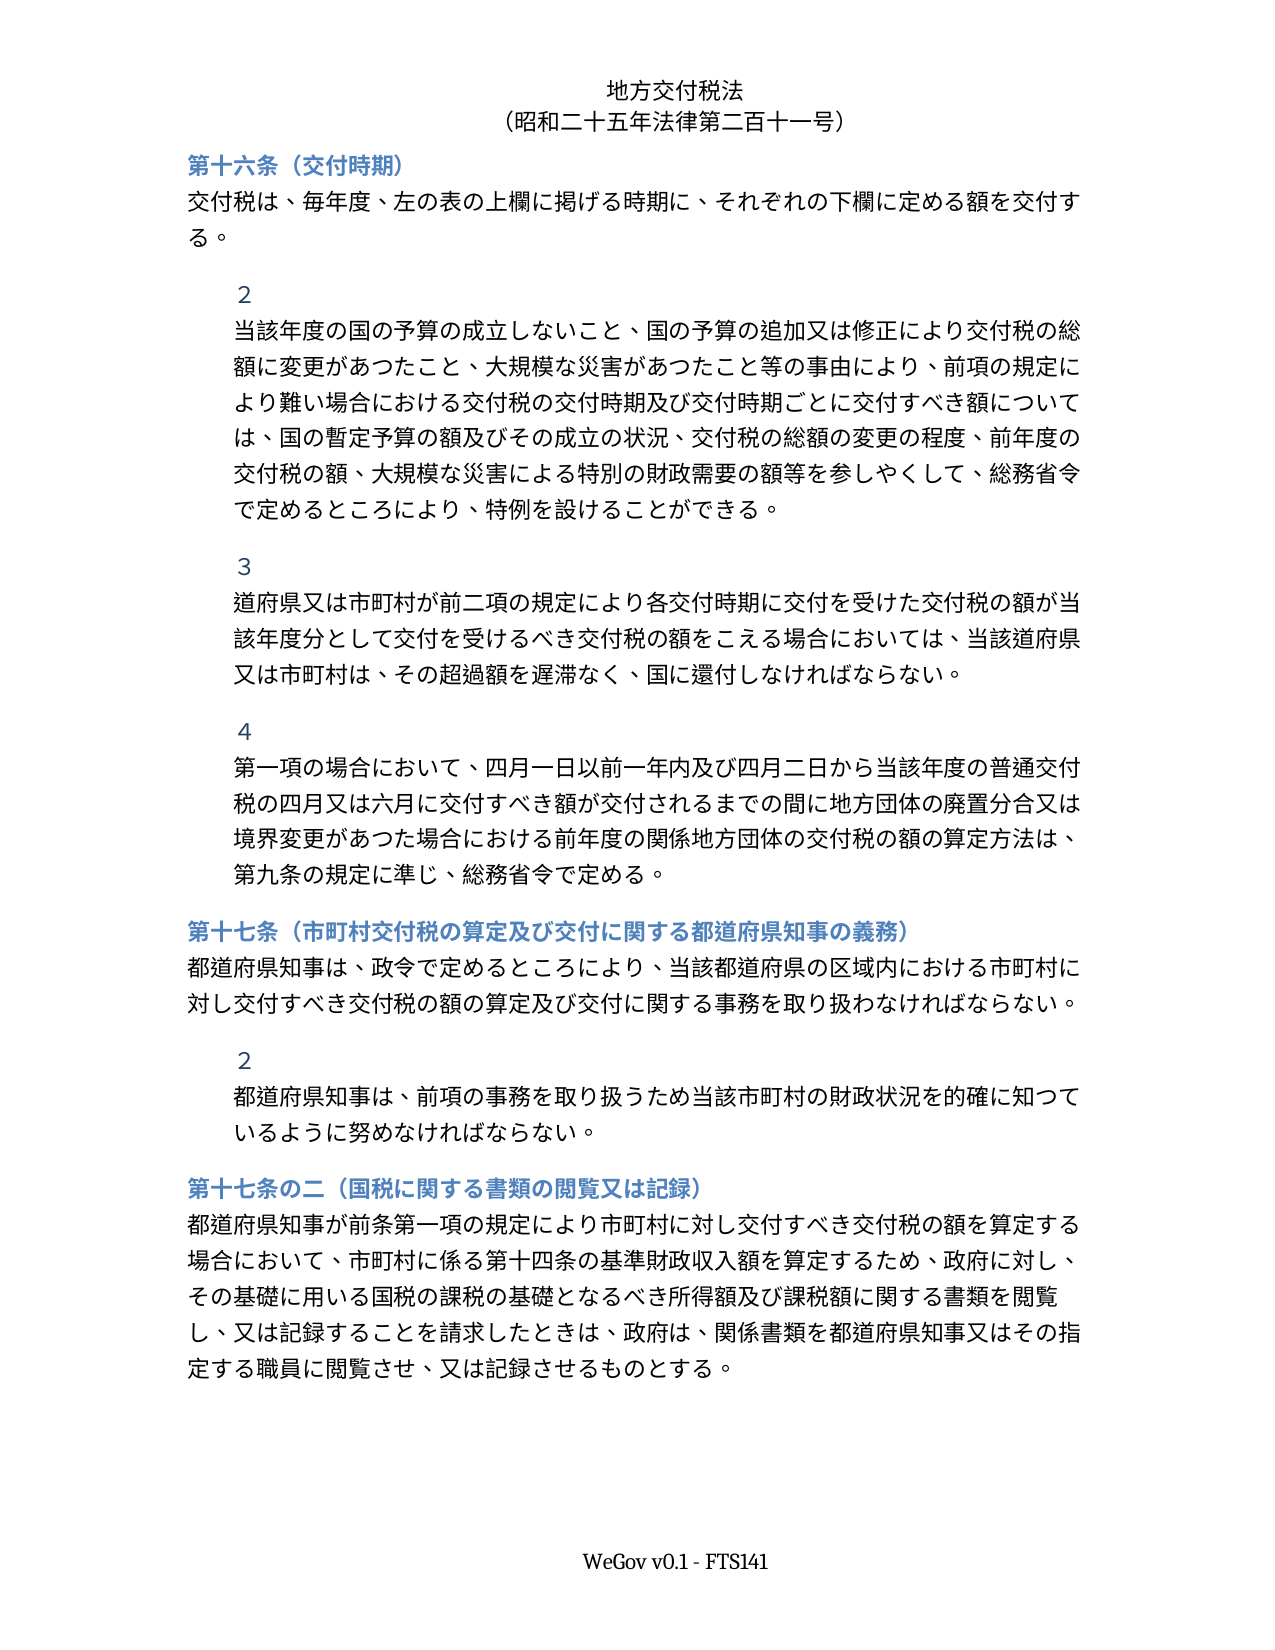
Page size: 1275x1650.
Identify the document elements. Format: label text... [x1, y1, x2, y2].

subtitle ４ [233, 716, 1087, 747]
text 都道府県知事は、前項の事務を取り扱うため当該市町村の財政状況を的確に知つているように努めなければならない。 [233, 1081, 1087, 1148]
text 都道府県知事が前条第一項の規定により市町村に対し交付すべき交付税の額を算定する場合において、市町村に係る第十四条の基準財政収入額を算定するため、政府に対し、その基礎に用いる国税の課税の基礎となるべき所得額及び課税額に関する書類を閲覧し、又は記録することを請求したときは、政府は、関係書類を都道府県知事又はその指定する職員に閲覧させ、又は記録させるものとする。 [187, 1209, 1087, 1384]
subtitle 第十七条の二（国税に関する書類の閲覧又は記録） [187, 1173, 1087, 1205]
text 交付税は、毎年度、左の表の上欄に掲げる時期に、それぞれの下欄に定める額を交付する。 [187, 186, 1087, 253]
text 都道府県知事は、政令で定めるところにより、当該都道府県の区域内における市町村に対し交付すべき交付税の額の算定及び交付に関する事務を取り扱わなければならない。 [187, 952, 1087, 1019]
text 当該年度の国の予算の成立しないこと、国の予算の追加又は修正により交付税の総額に変更があつたこと、大規模な災害があつたこと等の事由により、前項の規定により難い場合における交付税の交付時期及び交付時期ごとに交付すべき額については、国の暫定予算の額及びその成立の状況、交付税の総額の変更の程度、前年度の交付税の額、大規模な災害による特別の財政需要の額等を参しやくして、総務省令で定めるところにより、特例を設けることができる。 [233, 314, 1087, 526]
text 第一項の場合において、四月一日以前一年内及び四月二日から当該年度の普通交付税の四月又は六月に交付すべき額が交付されるまでの間に地方団体の廃置分合又は境界変更があつた場合における前年度の関係地方団体の交付税の額の算定方法は、第九条の規定に準じ、総務省令で定める。 [233, 752, 1087, 891]
subtitle ３ [233, 551, 1087, 582]
subtitle 第十七条（市町村交付税の算定及び交付に関する都道府県知事の義務） [187, 916, 1087, 947]
subtitle ２ [233, 1045, 1087, 1076]
subtitle 第十六条（交付時期） [187, 150, 1087, 181]
subtitle ２ [233, 279, 1087, 310]
text 道府県又は市町村が前二項の規定により各交付時期に交付を受けた交付税の額が当該年度分として交付を受けるべき交付税の額をこえる場合においては、当該道府県又は市町村は、その超過額を遅滞なく、国に還付しなければならない。 [233, 587, 1087, 690]
